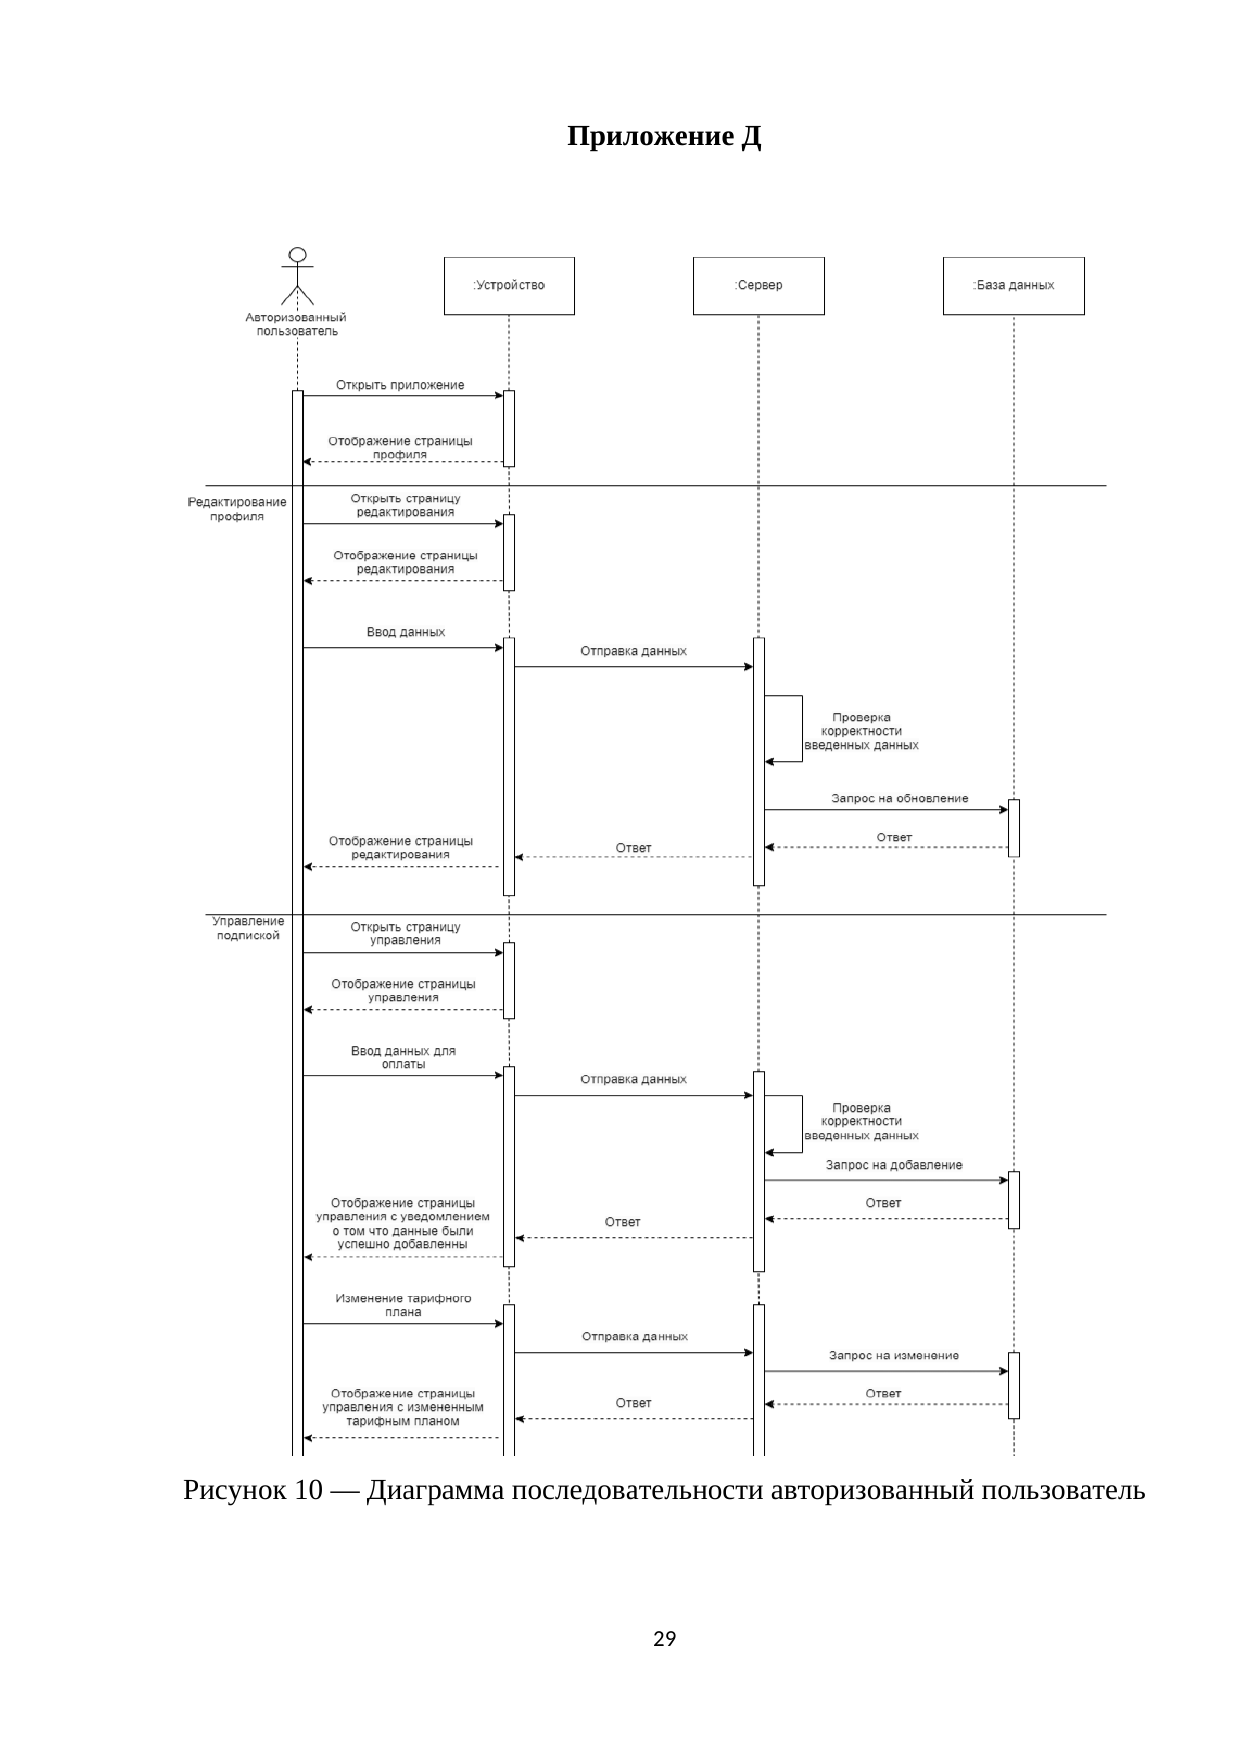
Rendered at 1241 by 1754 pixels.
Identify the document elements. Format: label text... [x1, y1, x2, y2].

picture [177, 218, 1152, 1456]
text Приложение Д [177, 118, 1152, 152]
list Рисунок 10 — Диаграмма последовательности авторизованный пользователь [177, 1472, 1152, 1506]
